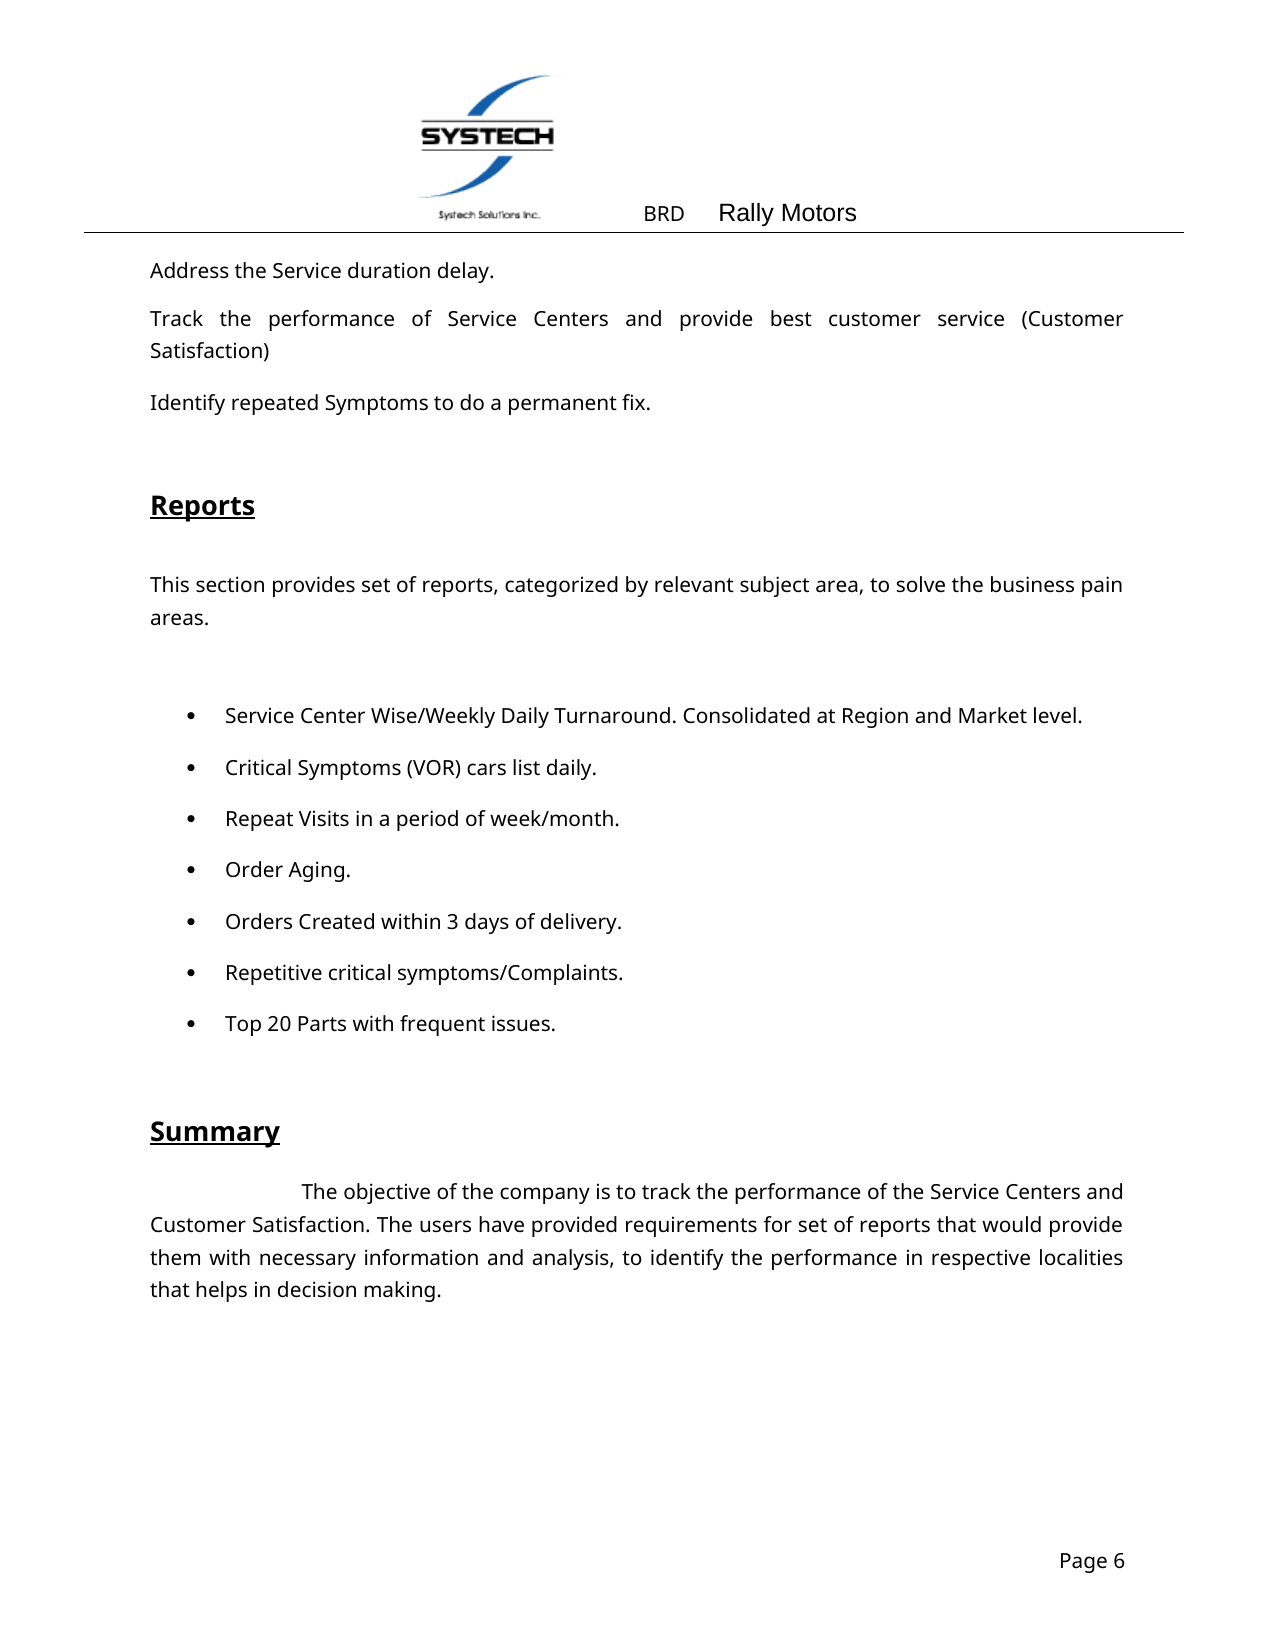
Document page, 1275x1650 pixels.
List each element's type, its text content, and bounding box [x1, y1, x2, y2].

picture [418, 75, 562, 222]
text This section provides set of reports, categorized by relevant subject area, to solve the business pain areas. [150, 570, 1125, 631]
list Repetitive critical symptoms/Complaints. [187, 958, 1125, 987]
text Identify repeated Symptoms to do a permanent fix. [150, 388, 1125, 416]
list Top 20 Parts with frequent issues. [187, 1009, 1125, 1038]
subtitle Reports [150, 486, 1125, 523]
text The objective of the company is to track the performance of the Service Centers and Customer Satisfaction. The users have provided requirements for set of reports that would provide them with necessary information and analysis, to identify the performance in respective localities that helps in decision making. [150, 1177, 1125, 1304]
list Critical Symptoms (VOR) cars list daily. [187, 753, 1125, 781]
text Track the performance of Service Centers and provide best customer service (Customer Satisfaction) [150, 304, 1125, 365]
list Orders Created within 3 days of delivery. [187, 907, 1125, 935]
subtitle Summary [150, 1112, 1125, 1149]
text Address the Service duration delay. [150, 256, 1125, 285]
list Order Aging. [187, 855, 1125, 884]
list Repeat Visits in a period of week/month. [187, 804, 1125, 832]
list Service Center Wise/Weekly Daily Turnaround. Consolidated at Region and Market level. [187, 701, 1125, 730]
